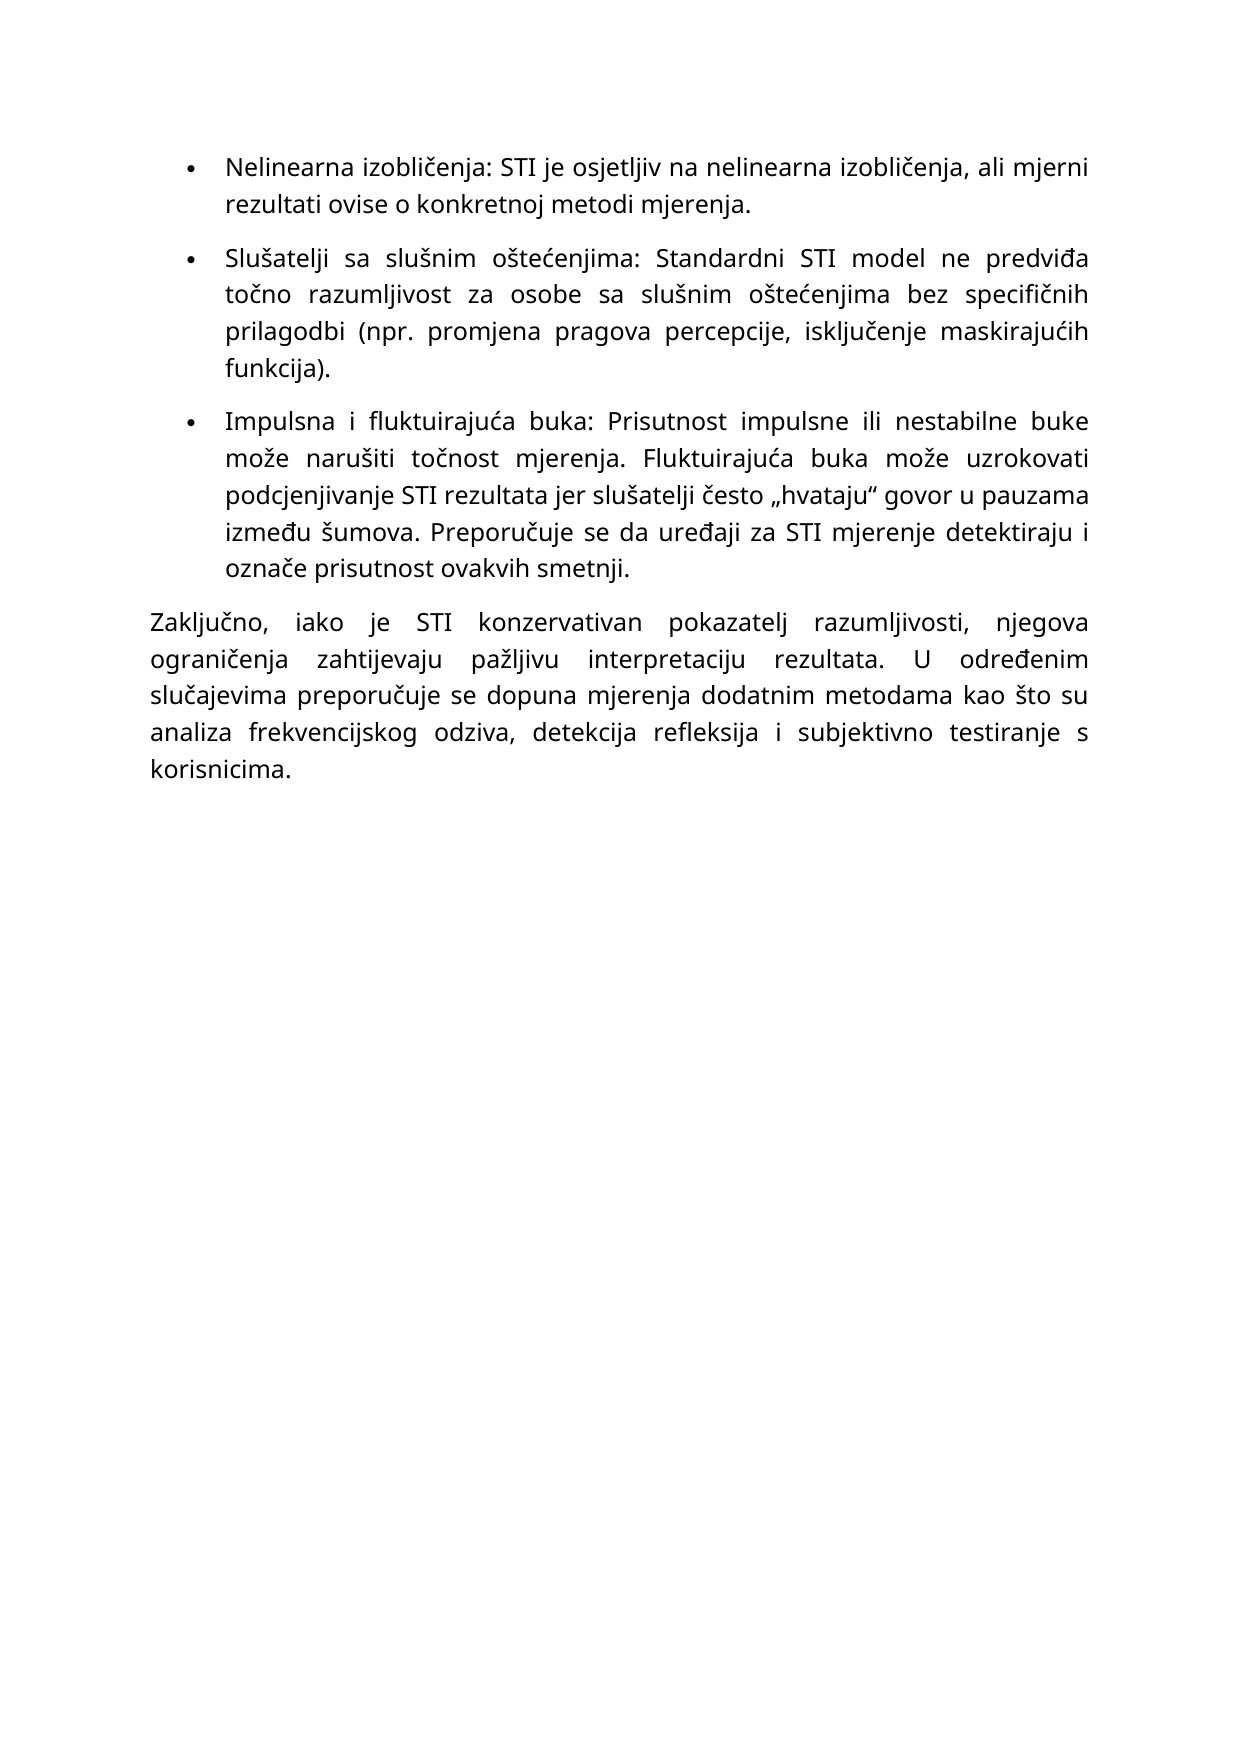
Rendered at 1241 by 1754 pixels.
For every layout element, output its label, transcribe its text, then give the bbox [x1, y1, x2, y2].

text Zaključno, iako je STI konzervativan pokazatelj razumljivosti, njegova ograničenja zahtijevaju pažljivu interpretaciju rezultata. U određenim slučajevima preporučuje se dopuna mjerenja dodatnim metodama kao što su analiza frekvencijskog odziva, detekcija refleksija i subjektivno testiranje s korisnicima. [150, 604, 1090, 786]
list Slušatelji sa slušnim oštećenjima: Standardni STI model ne predviđa točno razumljivost za osobe sa slušnim oštećenjima bez specifičnih prilagodbi (npr. promjena pragova percepcije, isključenje maskirajućih funkcija). [187, 240, 1090, 384]
list Impulsna i fluktuirajuća buka: Prisutnost impulsne ili nestabilne buke može narušiti točnost mjerenja. Fluktuirajuća buka može uzrokovati podcjenjivanje STI rezultata jer slušatelji često „hvataju“ govor u pauzama između šumova. Preporučuje se da uređaji za STI mjerenje detektiraju i označe prisutnost ovakvih smetnji. [187, 404, 1090, 585]
list Nelinearna izobličenja: STI je osjetljiv na nelinearna izobličenja, ali mjerni rezultati ovise o konkretnoj metodi mjerenja. [187, 150, 1090, 221]
